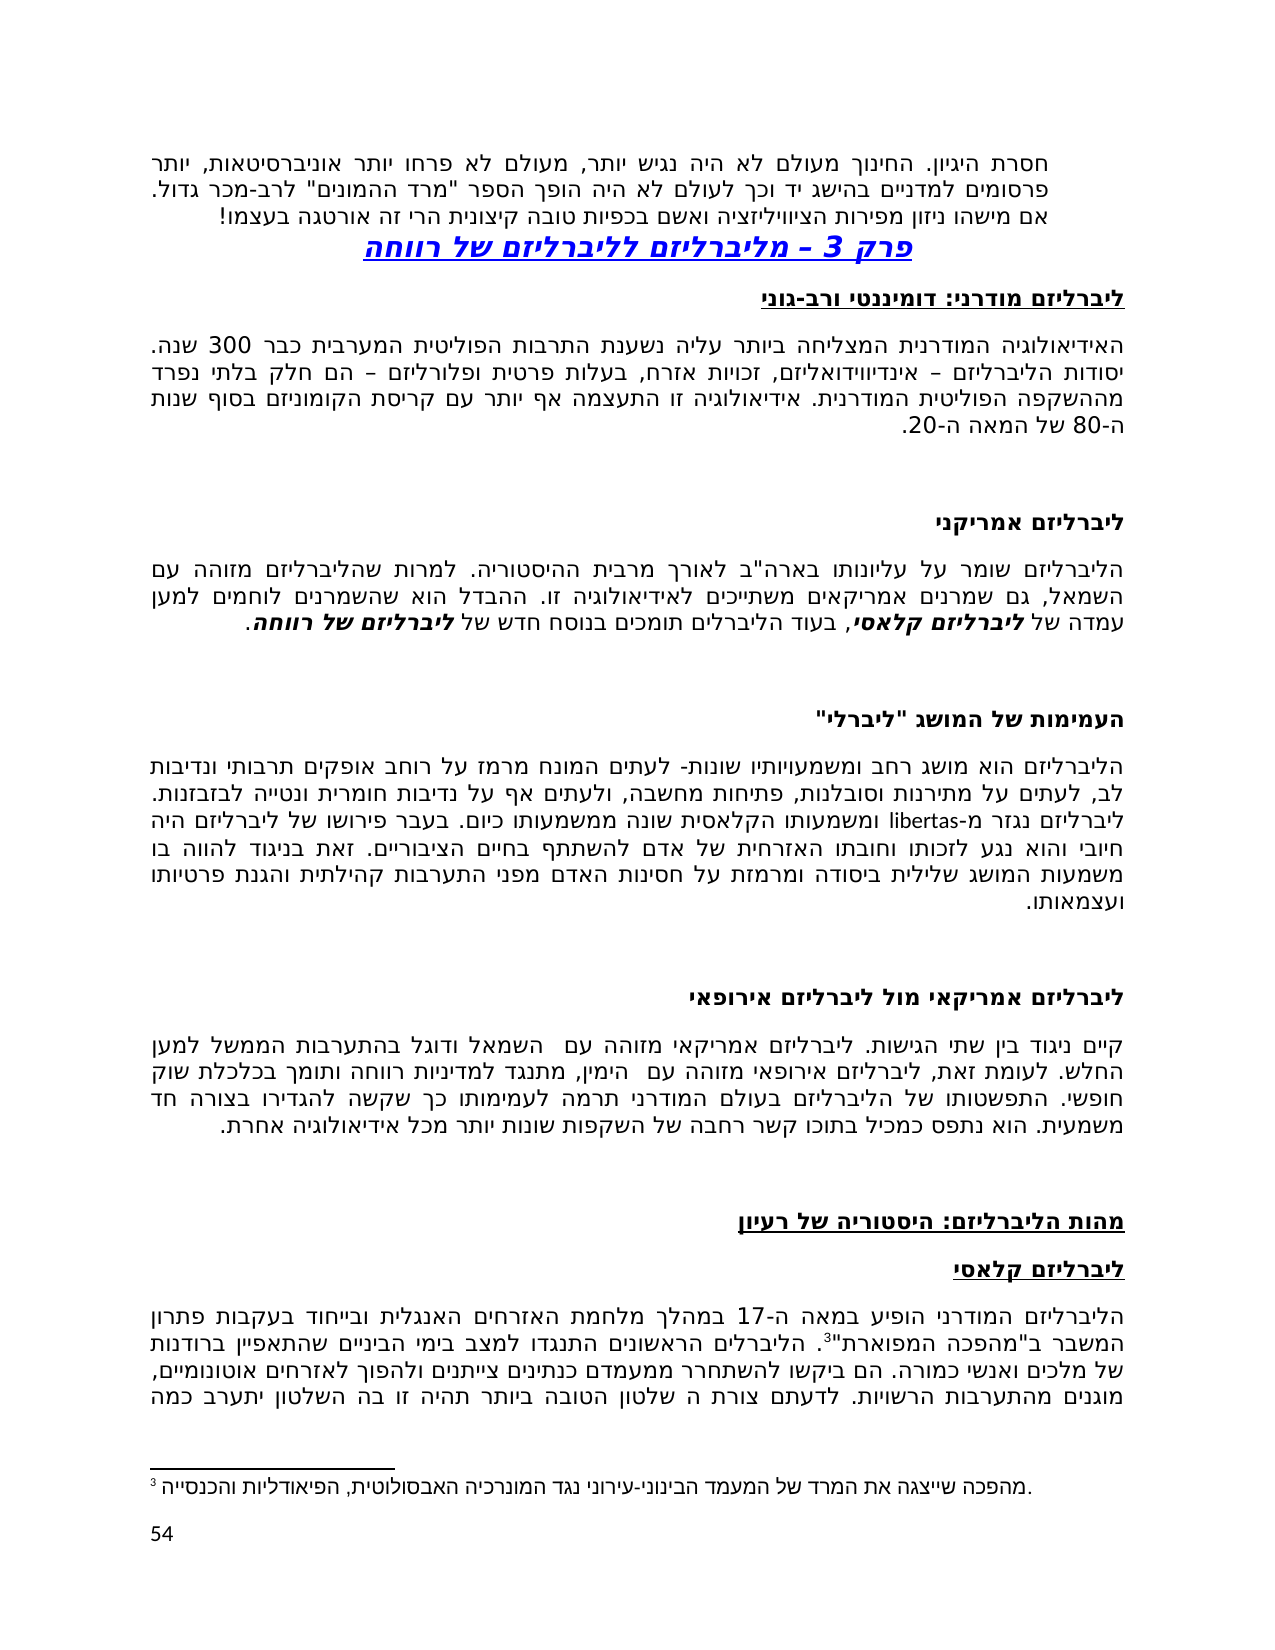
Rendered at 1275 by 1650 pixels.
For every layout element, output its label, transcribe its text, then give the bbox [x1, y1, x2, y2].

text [150, 1303, 1125, 1410]
text ליברליזם מודרני: דומיננטי ורב-גוני [150, 285, 1125, 311]
text מהות הליברליזם: היסטוריה של רעיון [150, 1208, 1125, 1235]
text ליברליזם קלאסי [150, 1256, 1125, 1282]
text הליברליזם הוא מושג רחב ומשמעויותיו שונות- לעתים המונח מרמז על רוחב אופקים תרבותי ונדיבות לב, לעתים על מתירנות וסובלנות, פתיחות מחשבה, ולעתים אף על נדיבות חומרית ונטייה לבזבזנות. ליברליזם נגזר מ-libertas ומשמעותו הקלאסית שונה ממשמעותו כיום. בעבר פירושו של ליברליזם היה חיובי והוא נגע לזכותו וחובתו האזרחית של אדם להשתתף בחיים הציבוריים. זאת בניגוד להווה בו משמעות המושג שלילית ביסודה ומרמזת על חסינות האדם מפני התערבות קהילתית והגנת פרטיותו ועצמאותו. [150, 753, 1125, 915]
text הליברליזם שומר על עליונותו בארה"ב לאורך מרבית ההיסטוריה. למרות שהליברליזם מזוהה עם השמאל, גם שמרנים אמריקאים משתייכים לאידיאולוגיה זו. ההבדל הוא שהשמרנים לוחמים למען עמדה של ליברליזם קלאסי, בעוד הליברלים תומכים בנוסח חדש של ליברליזם של רווחה. [150, 556, 1125, 636]
text קיים ניגוד בין שתי הגישות. ליברליזם אמריקאי מזוהה עם השמאל ודוגל בהתערבות הממשל למען החלש. לעומת זאת, ליברליזם אירופאי מזוהה עם הימין, מתנגד למדיניות רווחה ותומך בכלכלת שוק חופשי. התפשטותו של הליברליזם בעולם המודרני תרמה לעמימותו כך שקשה להגדירו בצורה חד משמעית. הוא נתפס כמכיל בתוכו קשר רחבה של השקפות שונות יותר מכל אידיאולוגיה אחרת. [150, 1032, 1125, 1138]
text העמימות של המושג "ליברלי" [150, 706, 1125, 732]
text האידיאולוגיה המודרנית המצליחה ביותר עליה נשענת התרבות הפוליטית המערבית כבר 300 שנה. יסודות הליברליזם – אינדיווידואליזם, זכויות אזרח, בעלות פרטית ופלורליזם – הם חלק בלתי נפרד מההשקפה הפוליטית המודרנית. אידיאולוגיה זו התעצמה אף יותר עם קריסת הקומוניזם בסוף שנות ה-80 של המאה ה-20. [150, 332, 1125, 439]
text ליברליזם אמריקאי מול ליברליזם אירופאי [150, 984, 1125, 1011]
text ליברליזם אמריקני [150, 509, 1125, 535]
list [150, 150, 1087, 230]
text פרק 3 – מליברליזם לליברליזם של רווחה [150, 230, 1125, 264]
